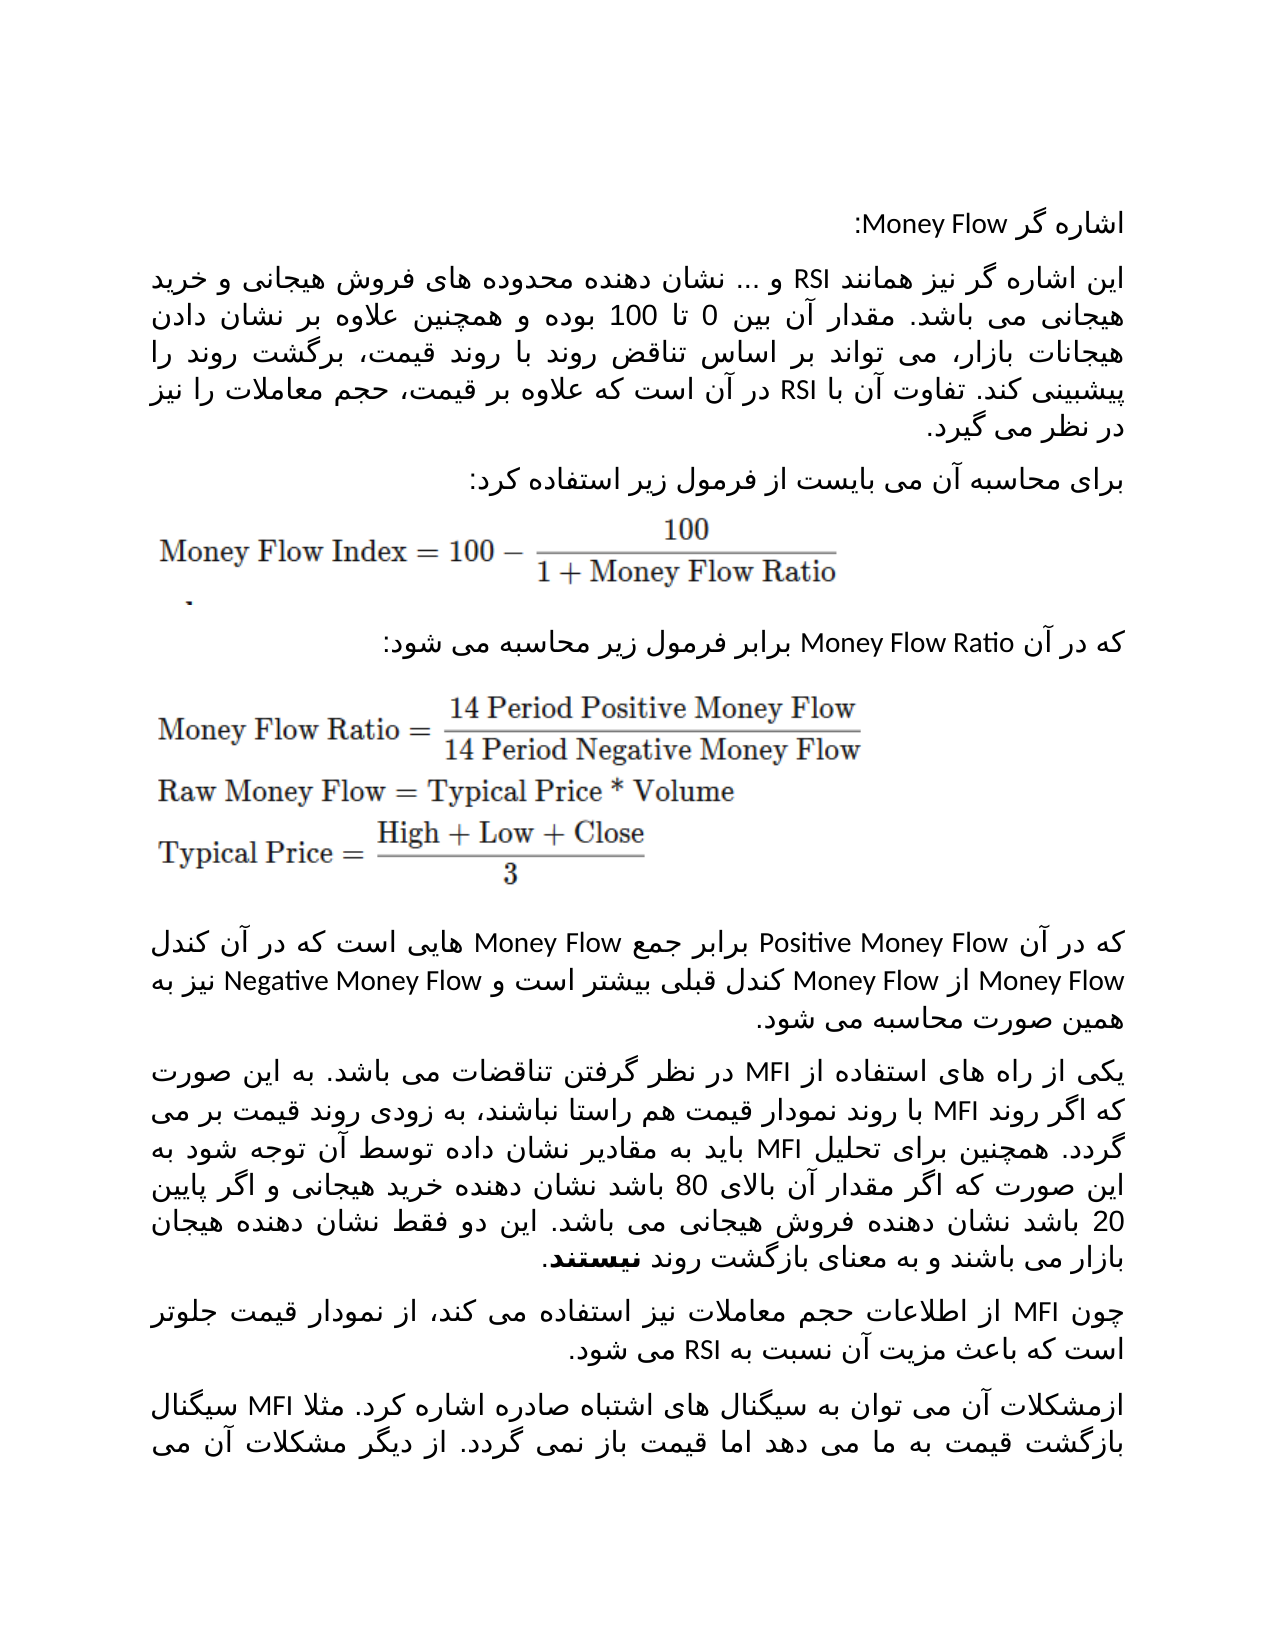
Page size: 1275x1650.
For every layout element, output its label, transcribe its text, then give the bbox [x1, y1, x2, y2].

picture [150, 679, 888, 906]
text این اشاره گر نیز همانند RSI و ... نشان دهنده محدوده های فروش هیجانی و خرید هیجانی می باشد. مقدار آن بین 0 تا 100 بوده و همچنین علاوه بر نشان دادن هیجانات بازار، می تواند بر اساس تناقض روند با روند قیمت، برگشت روند را پیشبینی کند. تفاوت آن با RSI در آن است که علاوه بر قیمت، حجم معاملات را نیز در نظر می گیرد. [150, 260, 1125, 442]
picture [150, 514, 841, 605]
text برای محاسبه آن می بایست از فرمول زیر استفاده کرد: [150, 462, 1125, 495]
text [150, 1387, 1125, 1458]
text یکی از راه های استفاده از MFI در نظر گرفتن تناقضات می باشد. به این صورت که اگر روند MFI با روند نمودار قیمت هم راستا نباشند، به زودی روند قیمت بر می گردد. همچنین برای تحلیل MFI باید به مقادیر نشان داده توسط آن توجه شود به این صورت که اگر مقدار آن بالای 80 باشد نشان دهنده خرید هیجانی و اگر پایین 20 باشد نشان دهنده فروش هیجانی می باشد. این دو فقط نشان دهنده هیجان بازار می باشند و به معنای بازگشت روند نیستند. [150, 1053, 1125, 1274]
text چون MFI از اطلاعات حجم معاملات نیز استفاده می کند، از نمودار قیمت جلوتر است که باعث مزیت آن نسبت به RSI می شود. [150, 1293, 1125, 1367]
text که در آن Positive Money Flow برابر جمع Money Flow هایی است که در آن کندل Money Flow از Money Flow کندل قبلی بیشتر است و Negative Money Flow نیز به همین صورت محاسبه می شود. [150, 924, 1125, 1034]
text اشاره گر Money Flow: [150, 205, 1125, 241]
text که در آن Money Flow Ratio برابر فرمول زیر محاسبه می شود: [150, 624, 1125, 659]
